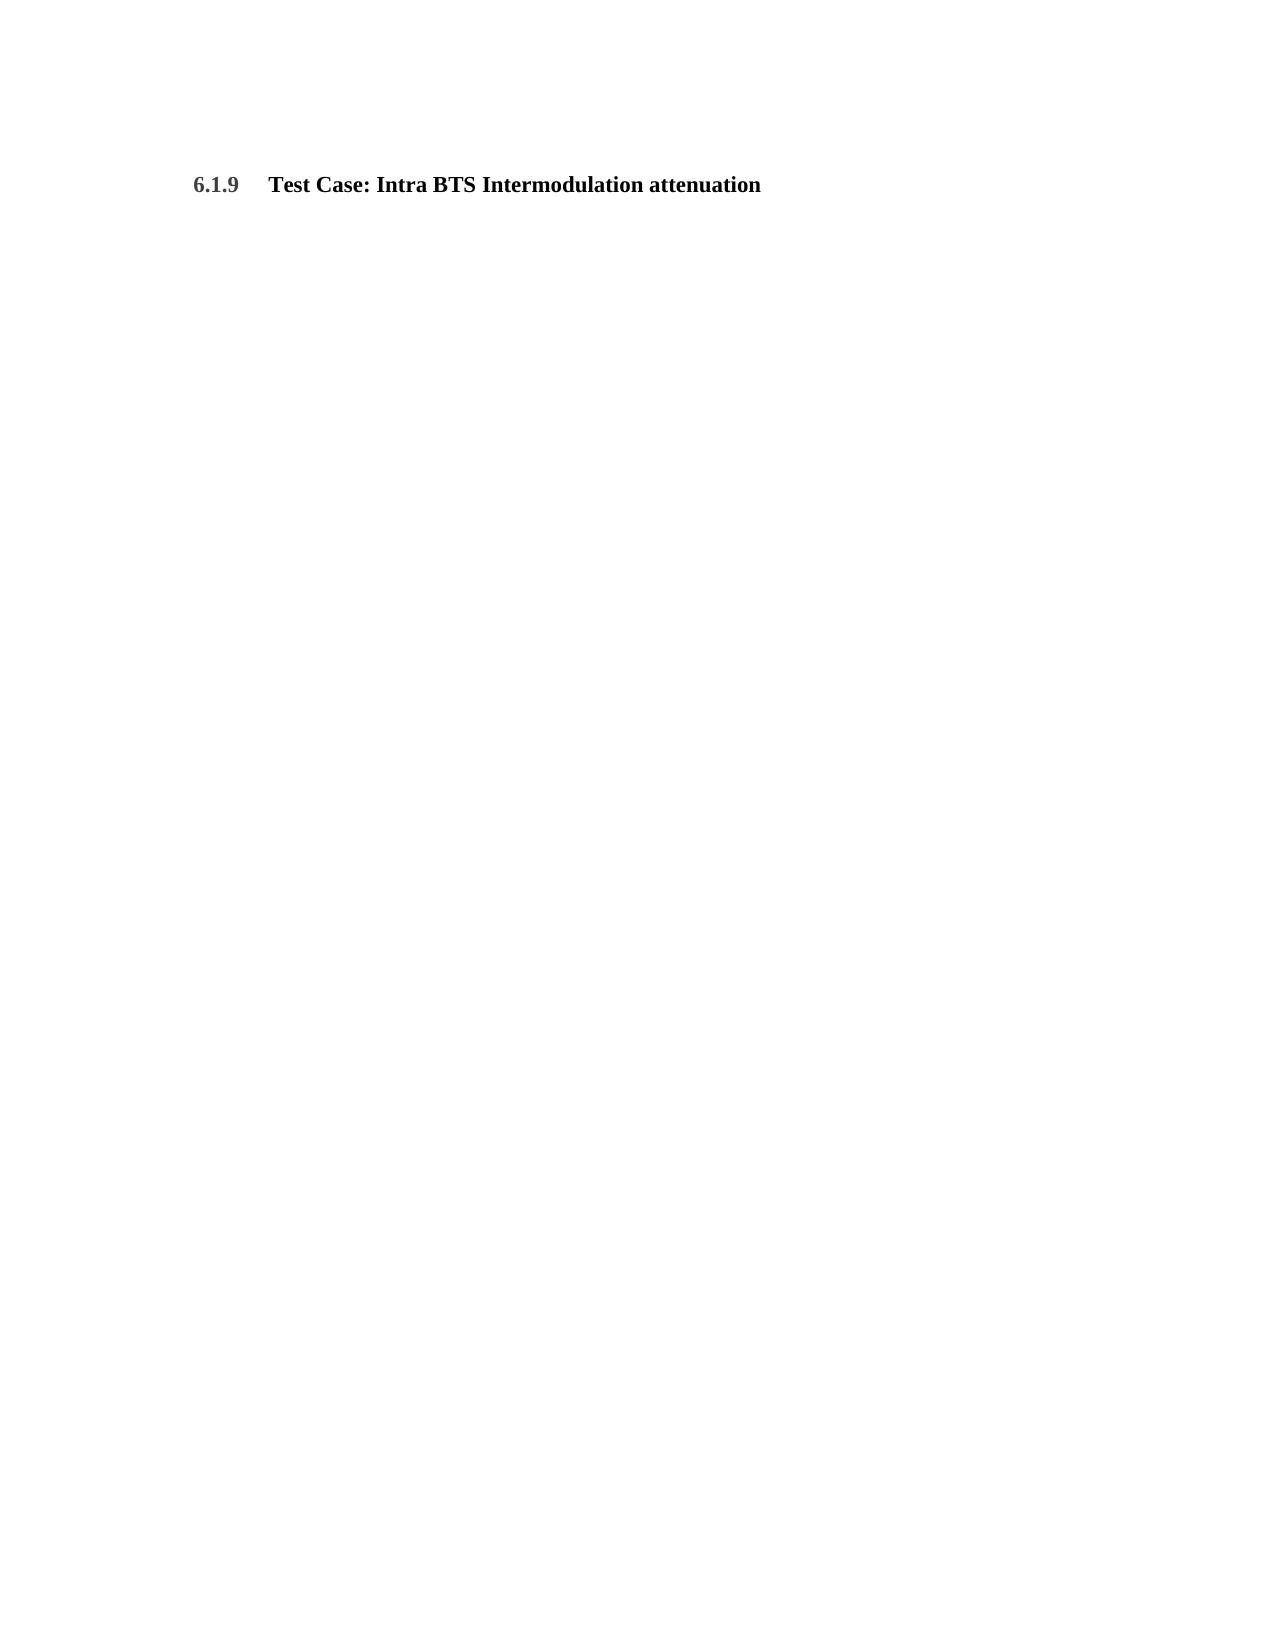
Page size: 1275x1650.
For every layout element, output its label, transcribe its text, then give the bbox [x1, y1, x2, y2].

subtitle Test Case: Intra BTS Intermodulation attenuation [193, 171, 1125, 197]
